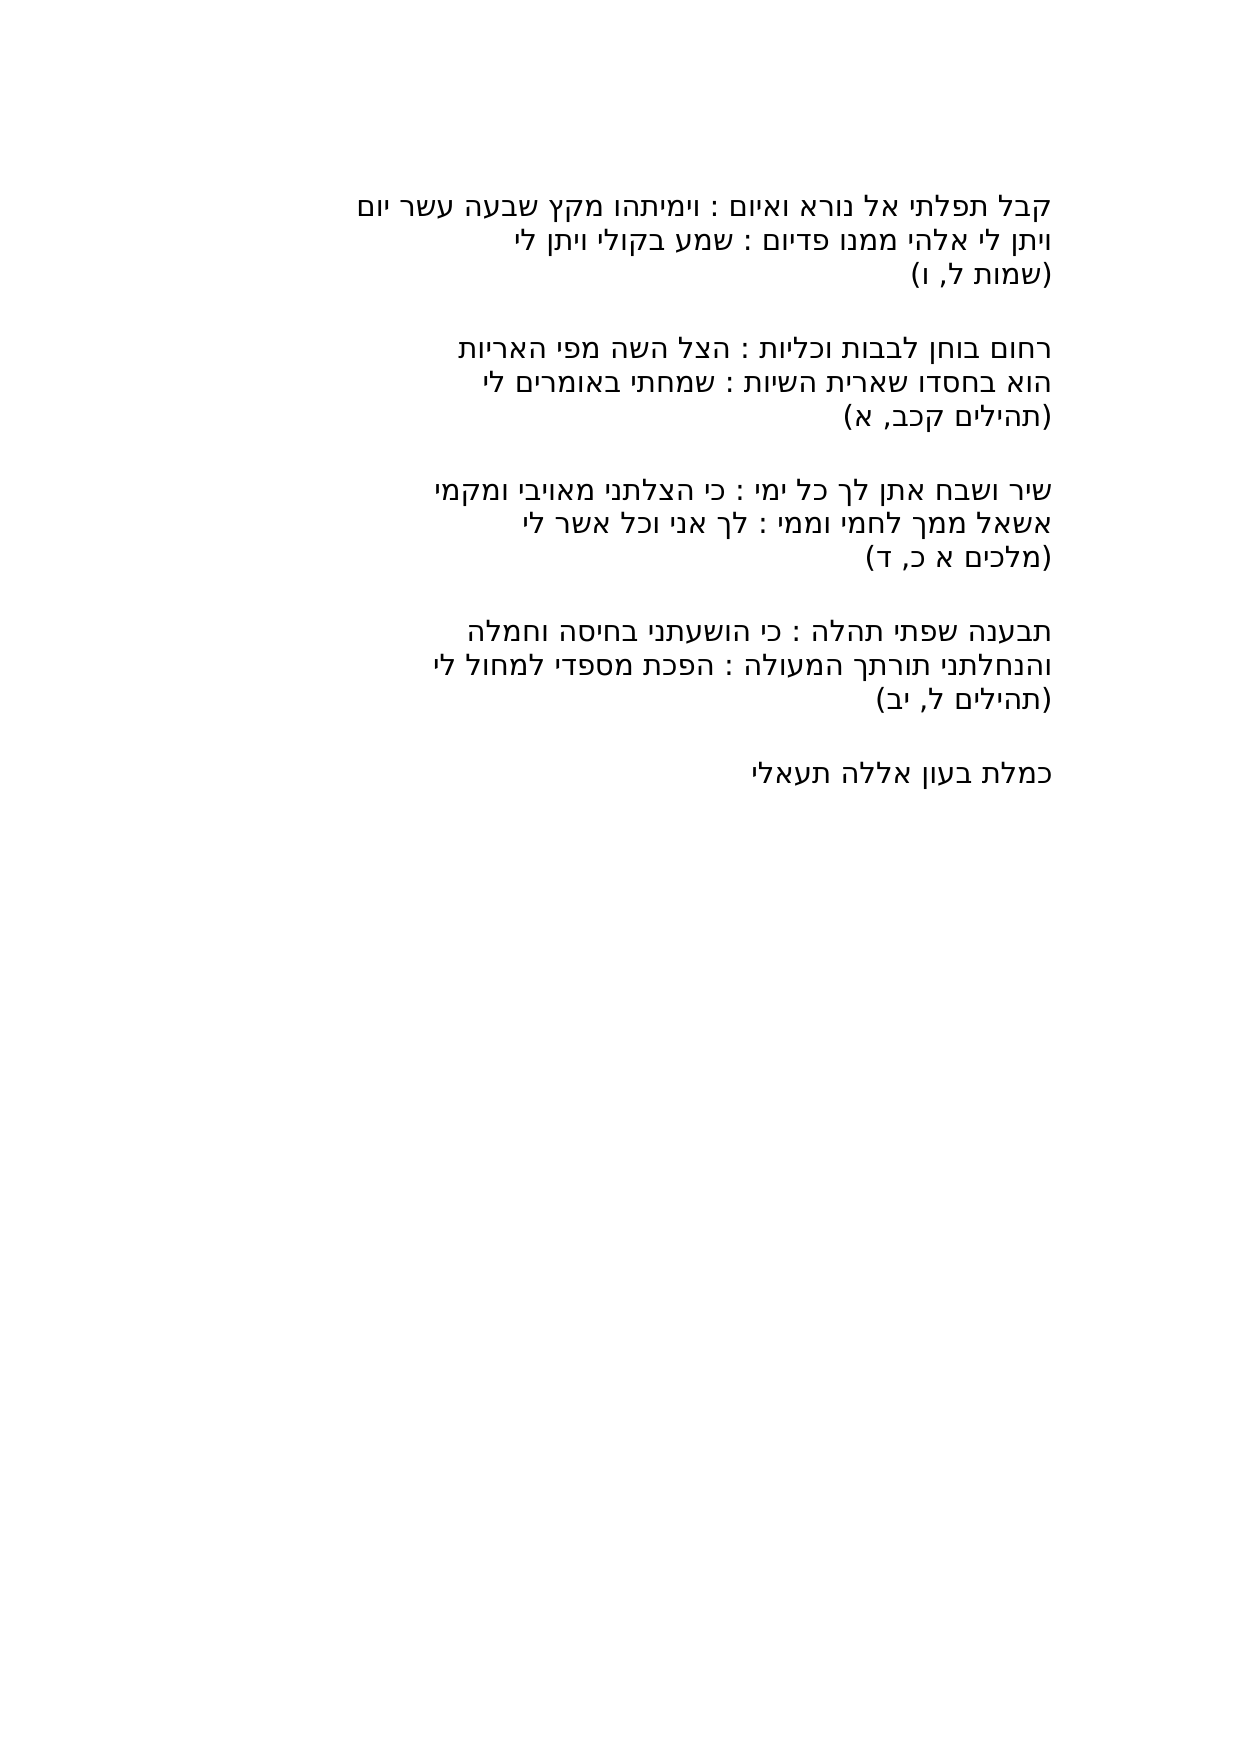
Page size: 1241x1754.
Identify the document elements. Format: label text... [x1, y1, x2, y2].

text (מלכים א כ, ד) [187, 541, 1053, 575]
text ויתן לי אלהי ממנו פדיום : שמע בקולי ויתן לי [187, 224, 1053, 258]
text שיר ושבח אתן לך כל ימי : כי הצלתני מאויבי ומקמי [187, 473, 1053, 507]
text הוא בחסדו שארית השיות : שמחתי באומרים לי [187, 365, 1053, 399]
text (שמות ל, ו) [187, 258, 1053, 292]
text קבל תפלתי אל נורא ואיום : וימיתהו מקץ שבעה עשר יום [187, 190, 1053, 224]
text (תהילים קכב, א) [187, 399, 1053, 433]
text אשאל ממך לחמי וממי : לך אני וכל אשר לי [187, 507, 1053, 541]
text כמלת בעון אללה תעאלי [187, 756, 1053, 790]
text תבענה שפתי תהלה : כי הושעתני בחיסה וחמלה [187, 614, 1053, 648]
text (תהילים ל, יב) [187, 682, 1053, 716]
text והנחלתני תורתך המעולה : הפכת מספדי למחול לי [187, 648, 1053, 682]
text רחום בוחן לבבות וכליות : הצל השה מפי האריות [187, 331, 1053, 365]
